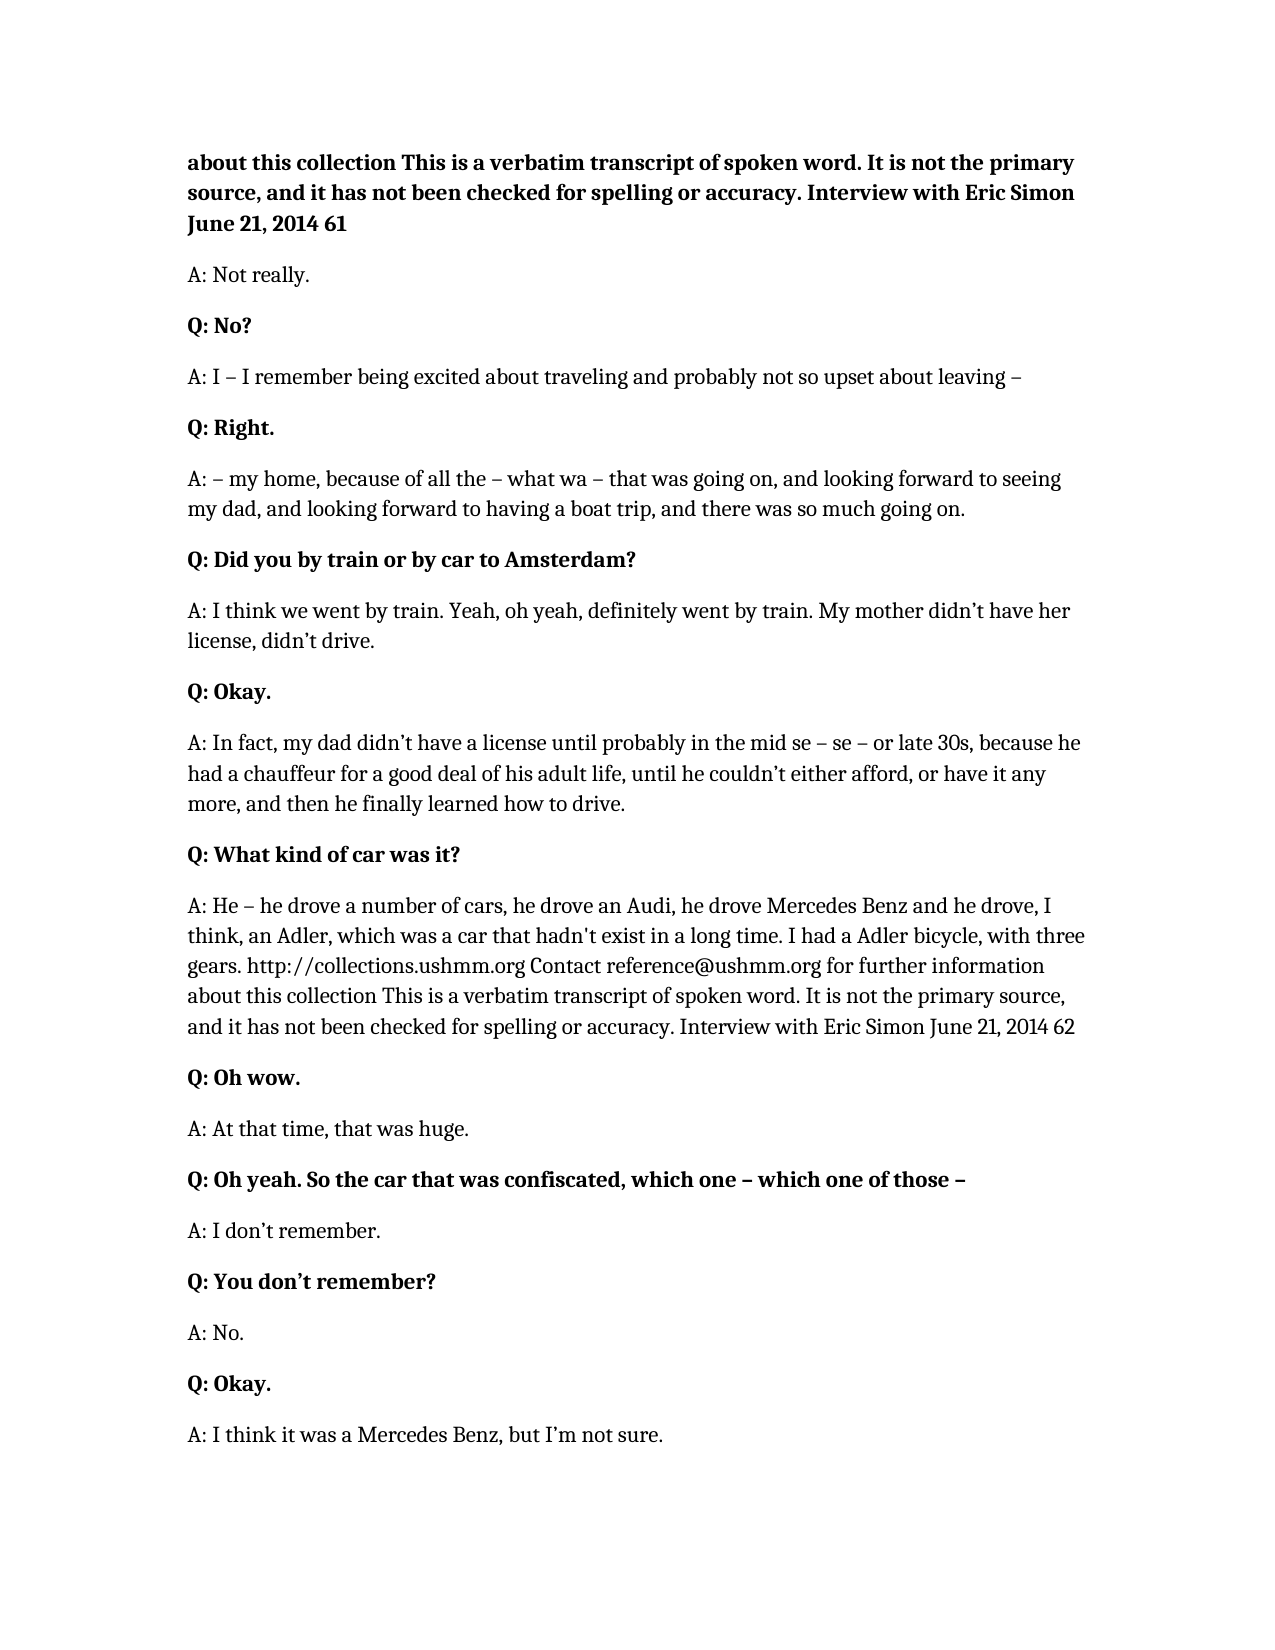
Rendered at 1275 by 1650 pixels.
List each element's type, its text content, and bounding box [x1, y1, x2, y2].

text A: I don’t remember. [187, 1218, 1087, 1244]
text A: I – I remember being excited about traveling and probably not so upset about leaving – [187, 363, 1087, 390]
text A: He – he drove a number of cars, he drove an Audi, he drove Mercedes Benz and he drove, I think, an Adler, which was a car that hadn't exist in a long time. I had a Adler bicycle, with three gears. http://collections.ushmm.org Contact reference@ushmm.org for further information about this collection This is a verbatim transcript of spoken word. It is not the primary source, and it has not been checked for spelling or accuracy. Interview with Eric Simon June 21, 2014 62 [187, 893, 1087, 1040]
text A: At that time, that was huge. [187, 1116, 1087, 1142]
text Q: Okay. [187, 679, 1087, 706]
text Q: You don’t remember? [187, 1269, 1087, 1295]
text A: I think we went by train. Yeah, oh yeah, definitely went by train. My mother didn’t have her license, didn’t drive. [187, 598, 1087, 654]
text Q: No? [187, 312, 1087, 339]
text Q: Oh wow. [187, 1064, 1087, 1091]
text Q: What kind of car was it? [187, 842, 1087, 868]
text A: No. [187, 1320, 1087, 1346]
text Q: Did you by train or by car to Amsterdam? [187, 547, 1087, 573]
text Q: Okay. [187, 1371, 1087, 1397]
text A: – my home, because of all the – what wa – that was going on, and looking forward to seeing my dad, and looking forward to having a boat trip, and there was so much going on. [187, 466, 1087, 522]
text A: I think it was a Mercedes Benz, but I’m not sure. [187, 1422, 1087, 1448]
text A: Not really. [187, 261, 1087, 288]
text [187, 150, 1087, 237]
text Q: Right. [187, 414, 1087, 441]
text A: In fact, my dad didn’t have a license until probably in the mid se – se – or late 30s, because he had a chauffeur for a good deal of his adult life, until he couldn’t either afford, or have it any more, and then he finally learned how to drive. [187, 730, 1087, 817]
text Q: Oh yeah. So the car that was confiscated, which one – which one of those – [187, 1167, 1087, 1193]
